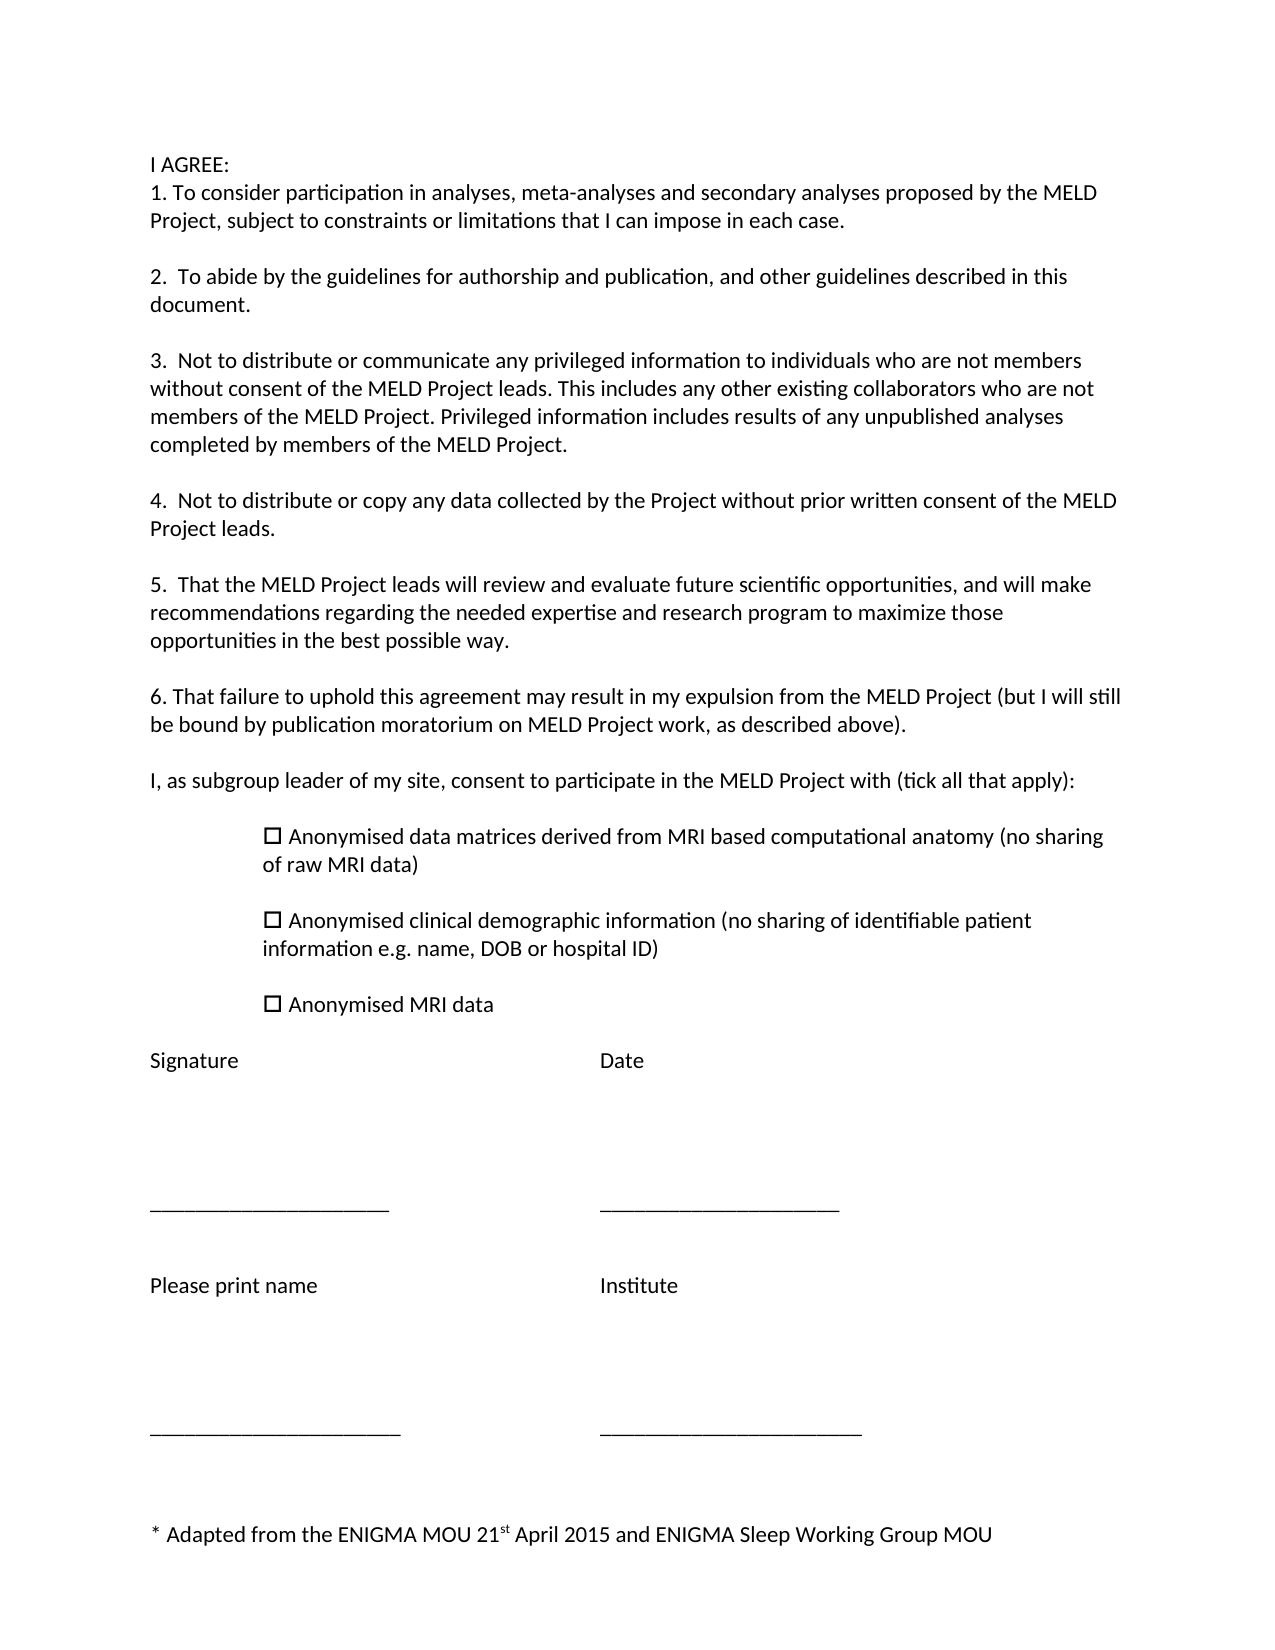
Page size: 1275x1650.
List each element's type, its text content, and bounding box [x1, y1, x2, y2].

text I, as subgroup leader of my site, consent to participate in the MELD Project with (tick all that apply): [150, 766, 1125, 794]
text 4. Not to distribute or copy any data collected by the Project without prior written consent of the MELD Project leads. [150, 486, 1125, 542]
list Anonymised data matrices derived from MRI based computational anatomy (no sharing of raw MRI data) [262, 822, 1125, 878]
text Please print name Institute [150, 1271, 1125, 1299]
list Anonymised MRI data [262, 991, 1125, 1019]
text 1. To consider participation in analyses, meta-analyses and secondary analyses proposed by the MELD Project, subject to constraints or limitations that I can impose in each case. [150, 178, 1125, 234]
text I AGREE: [150, 150, 1125, 178]
text 2. To abide by the guidelines for authorship and publication, and other guidelines described in this document. [150, 262, 1125, 318]
text 6. That failure to uphold this agreement may result in my expulsion from the MELD Project (but I will still be bound by publication moratorium on MELD Project work, as described above). [150, 682, 1125, 738]
list Anonymised clinical demographic information (no sharing of identifiable patient information e.g. name, DOB or hospital ID) [262, 907, 1125, 963]
text 5. That the MELD Project leads will review and evaluate future scientific opportunities, and will make recommendations regarding the needed expertise and research program to maximize those opportunities in the best possible way. [150, 570, 1125, 654]
text _____________________ _____________________ [150, 1187, 1125, 1215]
text Signature Date [150, 1047, 1125, 1075]
text ______________________ _______________________ [150, 1411, 1125, 1439]
text 3. Not to distribute or communicate any privileged information to individuals who are not members without consent of the MELD Project leads. This includes any other existing collaborators who are not members of the MELD Project. Privileged information includes results of any unpublished analyses completed by members of the MELD Project. [150, 346, 1125, 458]
